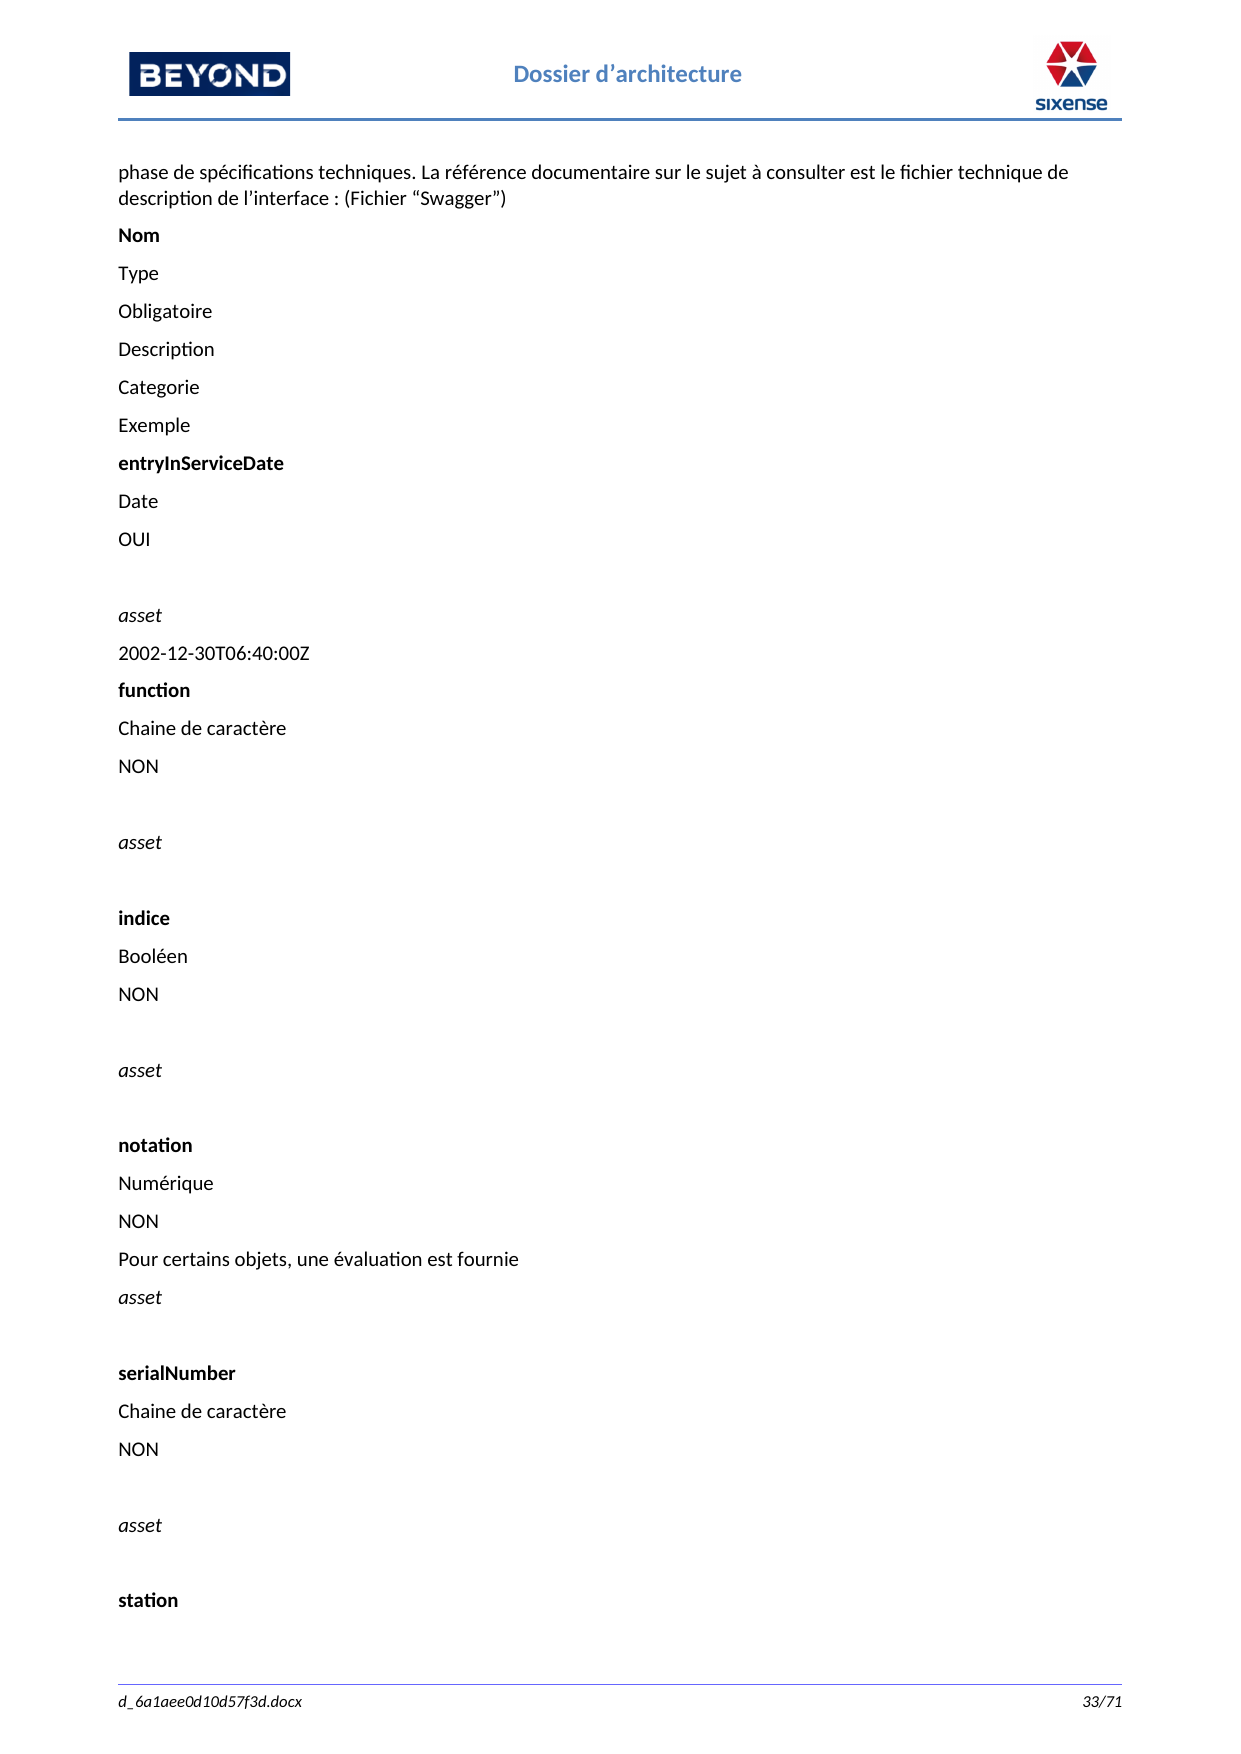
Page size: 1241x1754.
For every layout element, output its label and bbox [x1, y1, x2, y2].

picture [1032, 35, 1111, 113]
picture [129, 52, 290, 96]
